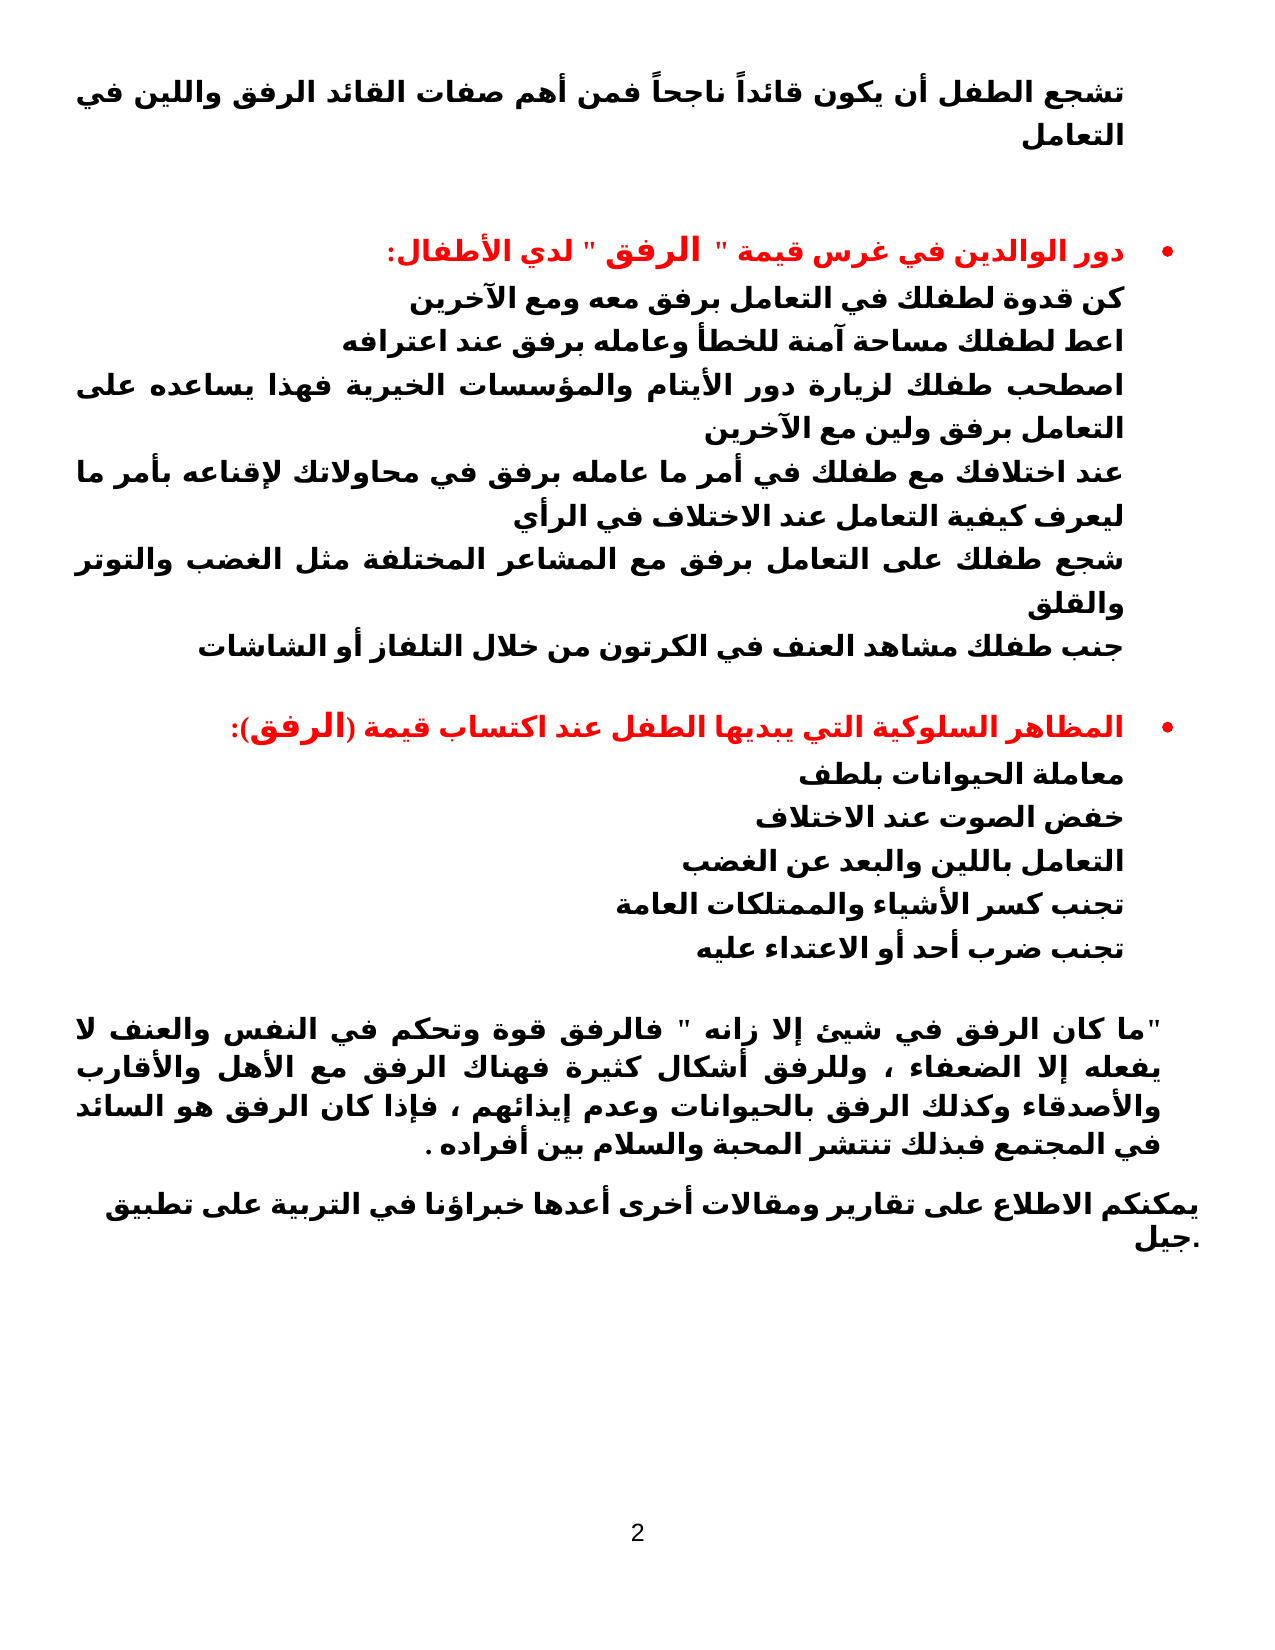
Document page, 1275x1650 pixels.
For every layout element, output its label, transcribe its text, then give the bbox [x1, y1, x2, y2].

list عند اختلافك مع طفلك في أمر ما عامله برفق في محاولاتك لإقناعه بأمر ما ليعرف كيفية التعامل عند الاختلاف في الرأي [75, 455, 1125, 532]
list تجنب ضرب أحد أو الاعتداء عليه [75, 931, 1125, 964]
list كن قدوة لطفلك في التعامل برفق معه ومع الآخرين [75, 281, 1125, 314]
list شجع طفلك على التعامل برفق مع المشاعر المختلفة مثل الغضب والتوتر والقلق [75, 542, 1125, 619]
list تشجع الطفل أن يكون قائداً ناجحاً فمن أهم صفات القائد الرفق واللين في التعامل [75, 75, 1125, 152]
list جنب طفلك مشاهد العنف في الكرتون من خلال التلفاز أو الشاشات [75, 629, 1125, 663]
text "ما كان الرفق في شيئ إلا زانه " فالرفق قوة وتحكم في النفس والعنف لا يفعله إلا الضعفاء ، وللرفق أشكال كثيرة فهناك الرفق مع الأهل والأقارب والأصدقاء وكذلك الرفق بالحيوانات وعدم إيذائهم ، فإذا كان الرفق هو السائد في المجتمع فبذلك تنتشر المحبة والسلام بين أفراده . [75, 1012, 1162, 1161]
list اصطحب طفلك لزيارة دور الأيتام والمؤسسات الخيرية فهذا يساعده على التعامل برفق ولين مع الآخرين [75, 368, 1125, 445]
list اعط لطفلك مساحة آمنة للخطأ وعامله برفق عند اعترافه [75, 324, 1125, 358]
list التعامل باللين والبعد عن الغضب [75, 844, 1125, 877]
list دور الوالدين في غرس قيمة " الرفق " لدي الأطفال: [75, 231, 1162, 269]
text يمكنكم الاطلاع على تقارير ومقالات أخرى أعدها خبراؤنا في التربية على تطبيق جيل. [75, 1187, 1200, 1254]
list معاملة الحيوانات بلطف [75, 757, 1125, 790]
list المظاهر السلوكية التي يبديها الطفل عند اكتساب قيمة (الرفق): [75, 706, 1162, 745]
list تجنب كسر الأشياء والممتلكات العامة [75, 887, 1125, 921]
list خفض الصوت عند الاختلاف [75, 800, 1125, 834]
